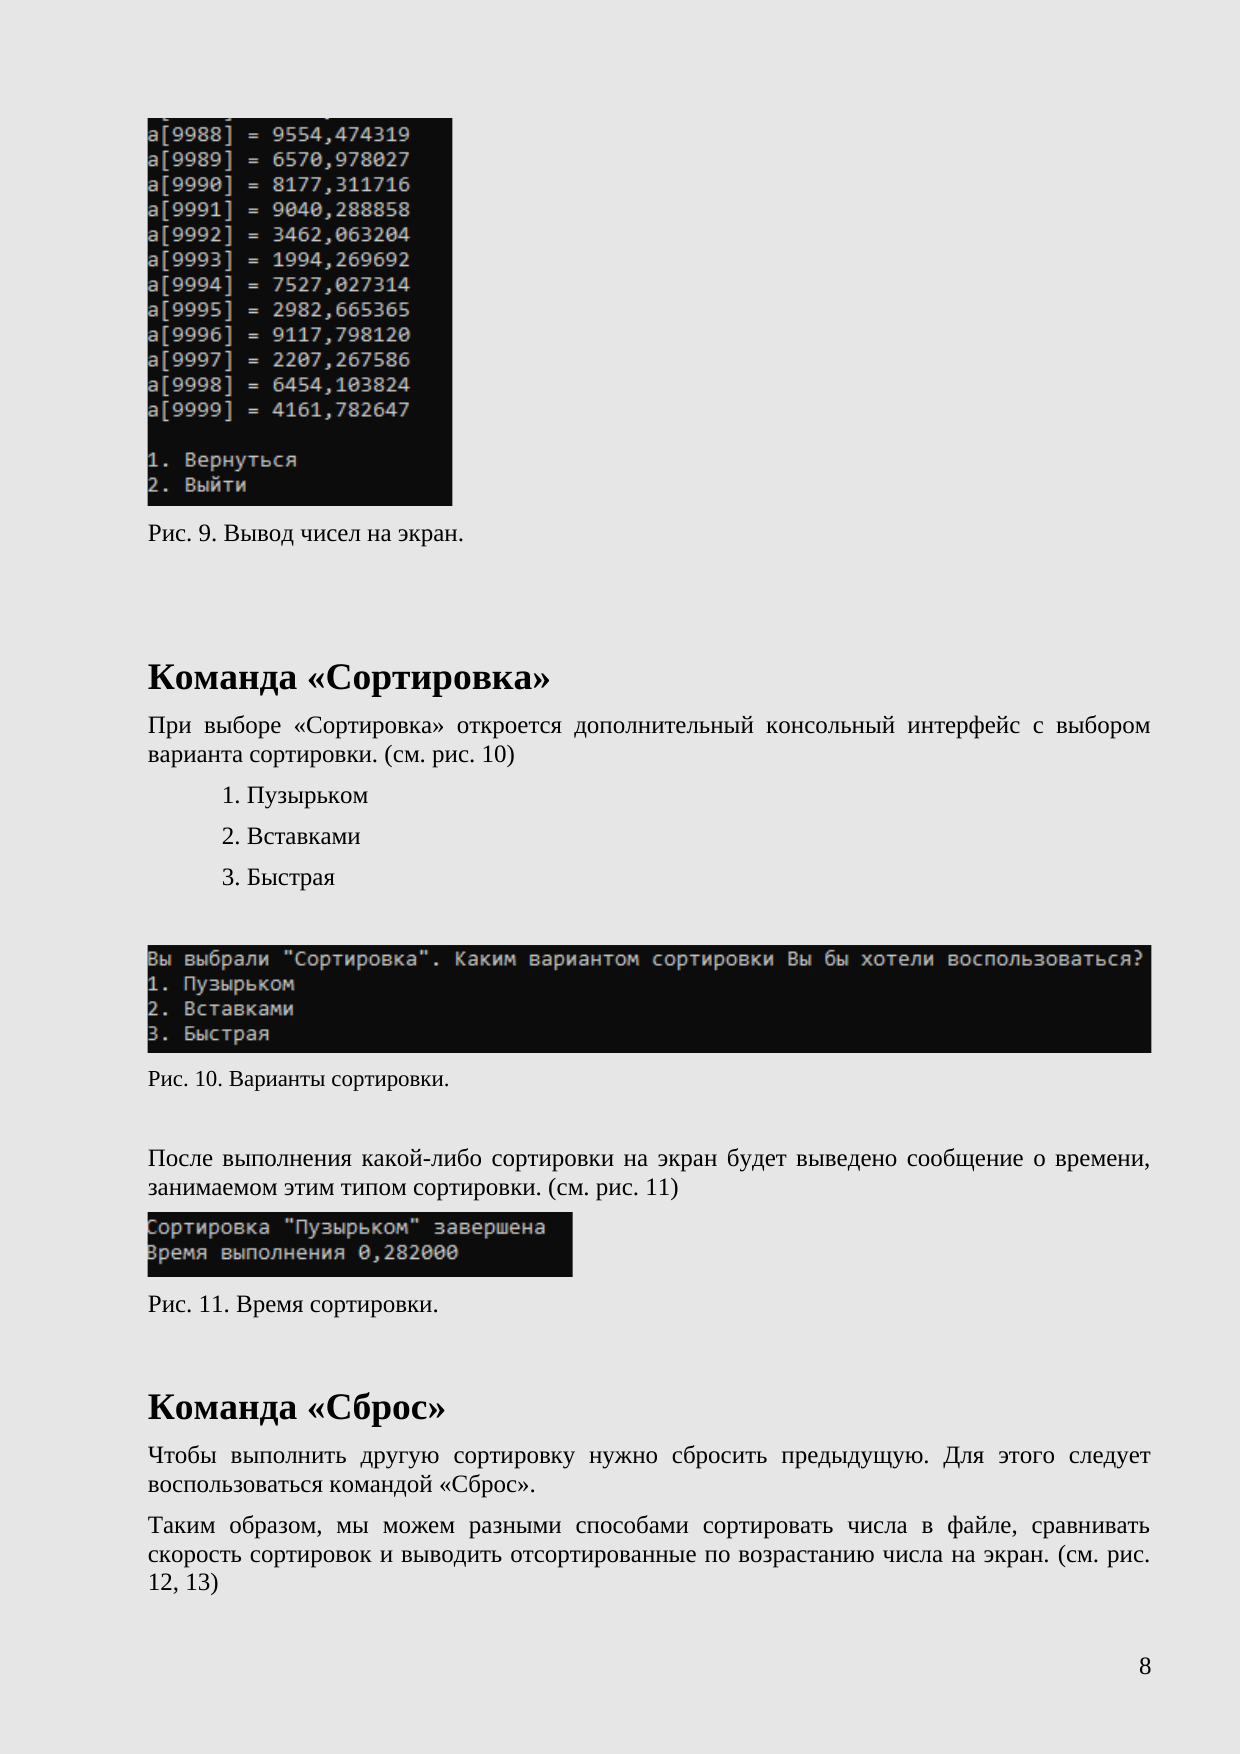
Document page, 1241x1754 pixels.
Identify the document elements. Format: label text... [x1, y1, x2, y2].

text Рис. 10. Варианты сортировки. [148, 1065, 1152, 1091]
text Таким образом, мы можем разными способами сортировать числа в файле, сравнивать скорость сортировок и выводить отсортированные по возрастанию числа на экран. (см. рис. 12, 13) [148, 1510, 1152, 1596]
text После выполнения какой-либо сортировки на экран будет выведено сообщение о времени, занимаемом этим типом сортировки. (см. рис. 11) [148, 1143, 1152, 1200]
subtitle Команда «Сортировка» [148, 654, 1152, 697]
text 2. Вставками [148, 821, 1152, 850]
picture [147, 1212, 573, 1277]
picture [147, 945, 1152, 1053]
picture [147, 118, 453, 506]
text При выборе «Сортировка» откроется дополнительный консольный интерфейс с выбором варианта сортировки. (см. рис. 10) [148, 710, 1152, 767]
text Чтобы выполнить другую сортировку нужно сбросить предыдущую. Для этого следует воспользоваться командой «Сброс». [148, 1440, 1152, 1497]
text 1. Пузырьком [148, 780, 1152, 809]
text 3. Быстрая [148, 862, 1152, 891]
text Рис. 11. Время сортировки. [148, 1289, 1152, 1318]
text Рис. 9. Вывод чисел на экран. [148, 518, 1152, 547]
subtitle Команда «Сброс» [148, 1384, 1152, 1427]
